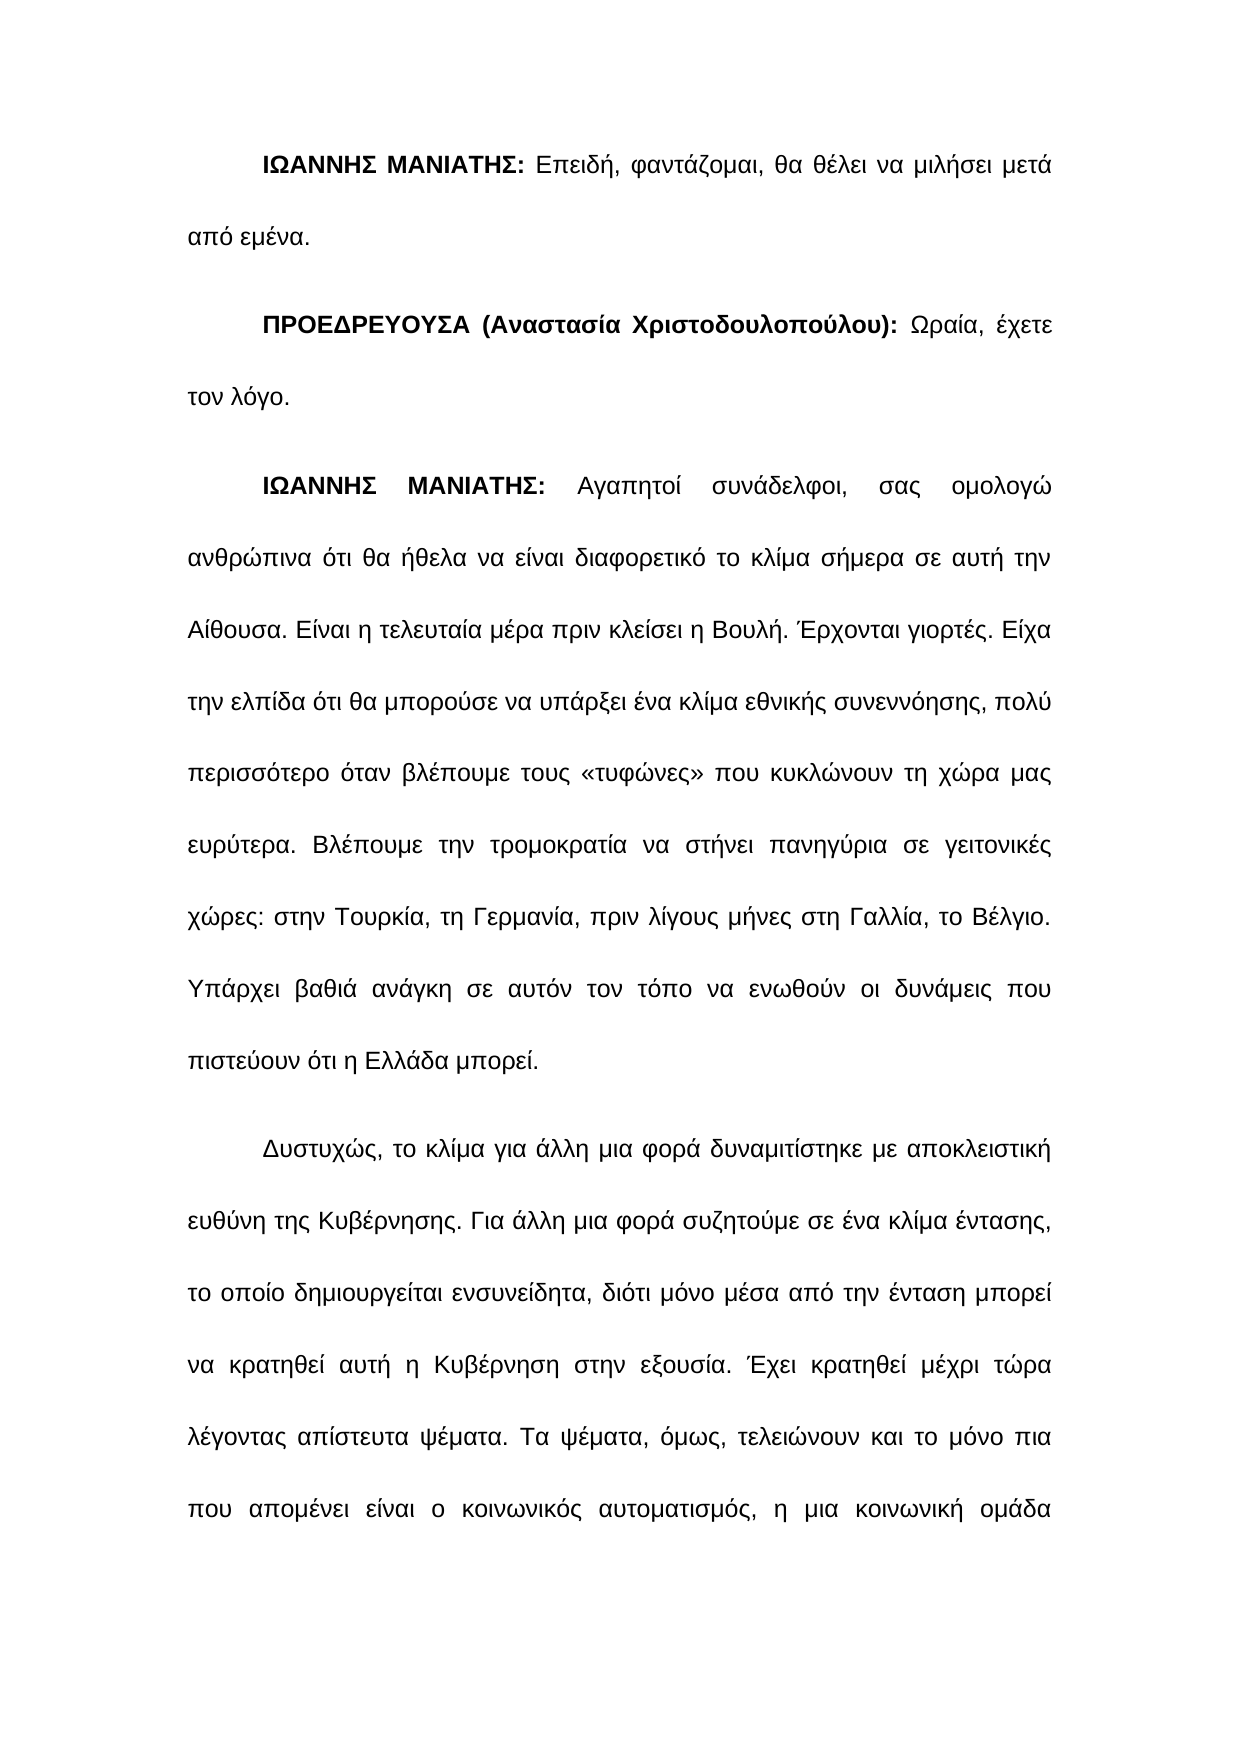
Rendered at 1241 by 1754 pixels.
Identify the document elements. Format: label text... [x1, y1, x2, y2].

text ΙΩΑΝΝΗΣ ΜΑΝΙΑΤΗΣ: Επειδή, φαντάζομαι, θα θέλει να μιλήσει μετά από εμένα. [187, 150, 1053, 251]
text ΠΡΟΕΔΡΕΥΟΥΣΑ (Αναστασία Χριστοδουλοπούλου): Ωραία, έχετε τον λόγο. [187, 310, 1053, 411]
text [187, 1134, 1053, 1522]
text ΙΩΑΝΝΗΣ ΜΑΝΙΑΤΗΣ: Αγαπητοί συνάδελφοι, σας ομολογώ ανθρώπινα ότι θα ήθελα να είναι διαφορετικό το κλίμα σήμερα σε αυτή την Αίθουσα. Είναι η τελευταία μέρα πριν κλείσει η Βουλή. Έρχονται γιορτές. Είχα την ελπίδα ότι θα μπορούσε να υπάρξει ένα κλίμα εθνικής συνεννόησης, πολύ περισσότερο όταν βλέπουμε τους «τυφώνες» που κυκλώνουν τη χώρα μας ευρύτερα. Βλέπουμε την τρομοκρατία να στήνει πανηγύρια σε γειτονικές χώρες: στην Τουρκία, τη Γερμανία, πριν λίγους μήνες στη Γαλλία, το Βέλγιο. Υπάρχει βαθιά ανάγκη σε αυτόν τον τόπο να ενωθούν οι δυνάμεις που πιστεύουν ότι η Ελλάδα μπορεί. [187, 471, 1053, 1074]
